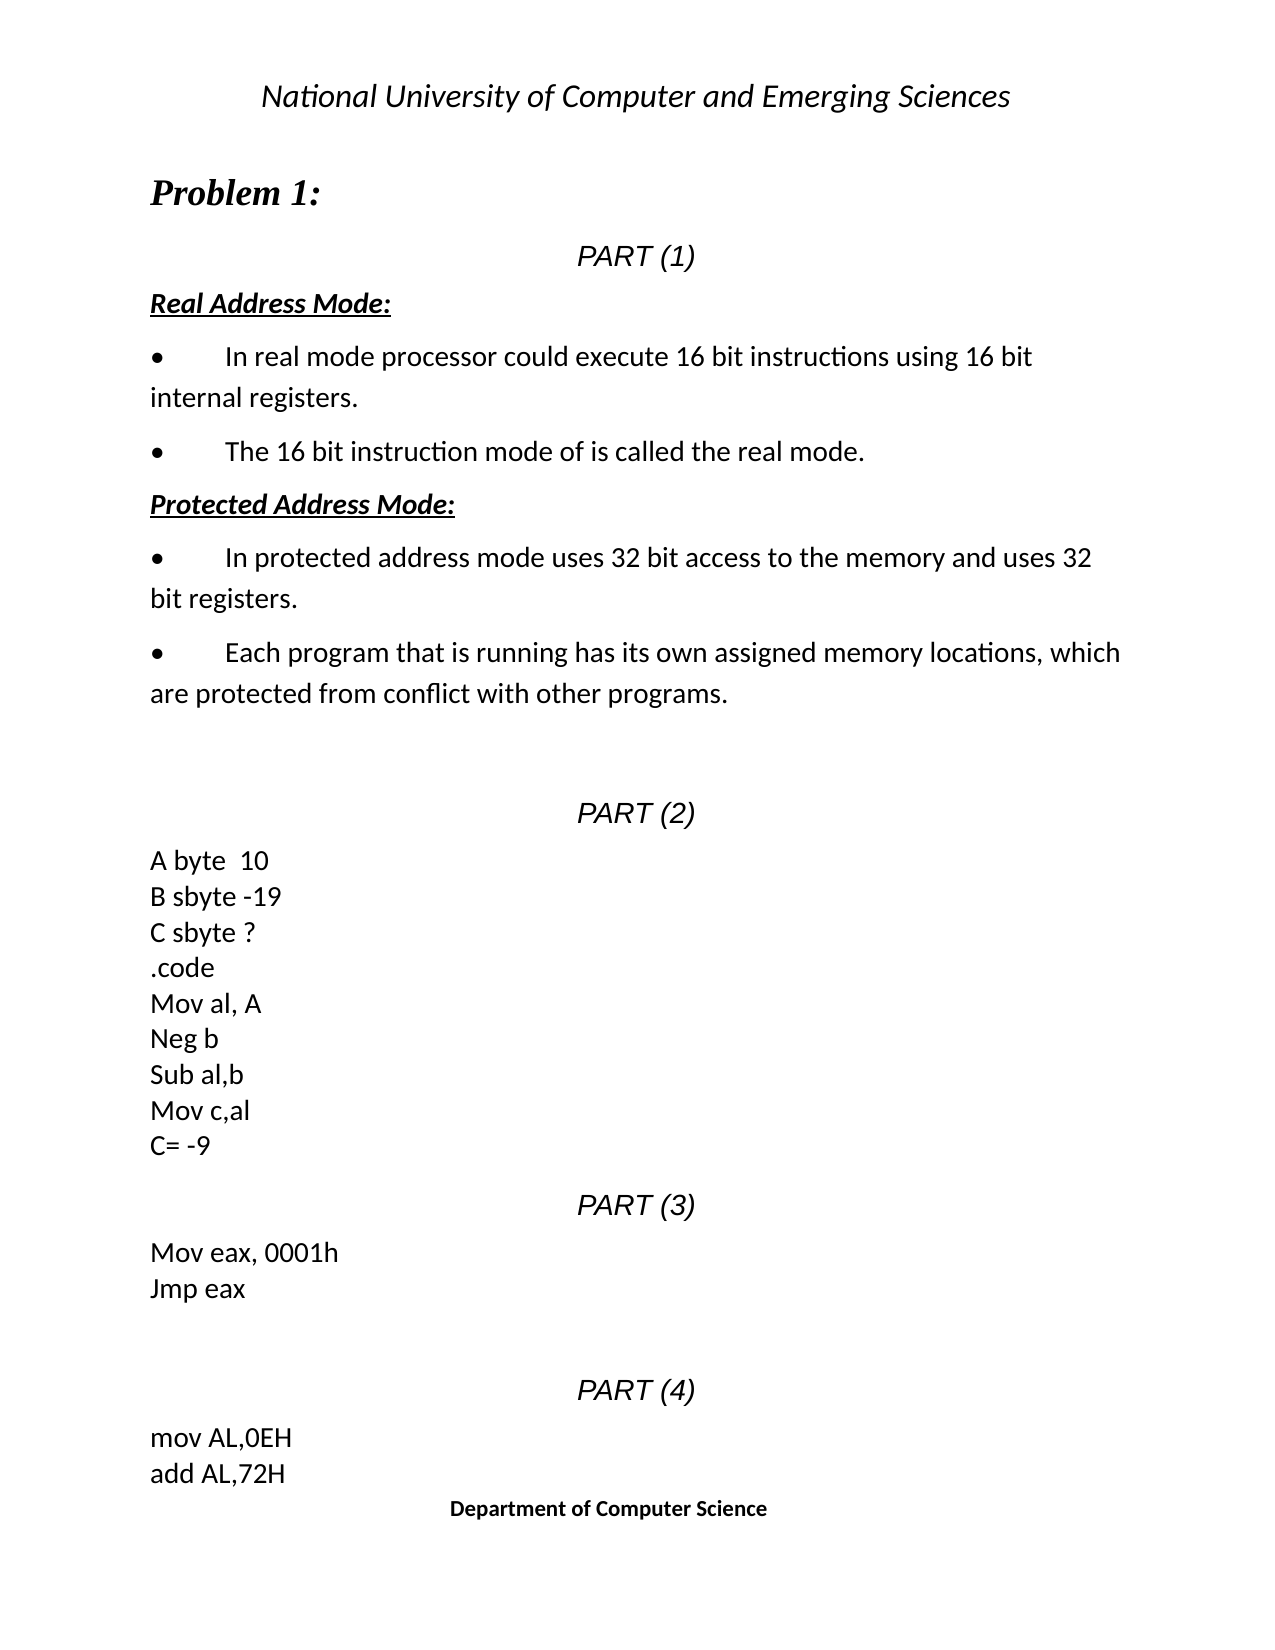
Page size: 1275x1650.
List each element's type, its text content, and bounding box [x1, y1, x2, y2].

text Real Address Mode: [150, 285, 1125, 320]
text • In real mode processor could execute 16 bit instructions using 16 bit internal registers. [150, 338, 1125, 415]
title Mov eax, 0001h [150, 1234, 1125, 1270]
title add AL,72H [150, 1455, 1125, 1491]
title mov AL,0EH [150, 1419, 1125, 1455]
subtitle PART (1) [150, 239, 1125, 272]
text • In protected address mode uses 32 bit access to the memory and uses 32 bit registers. [150, 539, 1125, 616]
subtitle PART (4) [150, 1373, 1125, 1407]
text Protected Address Mode: [150, 486, 1125, 522]
title C= -9 [150, 1127, 1125, 1163]
title Problem 1: [150, 171, 1125, 214]
title B sbyte -19 [150, 878, 1125, 914]
text • Each program that is running has its own assigned memory locations, which are protected from conflict with other programs. [150, 634, 1125, 710]
title Mov al, A [150, 985, 1125, 1021]
subtitle PART (3) [150, 1188, 1125, 1222]
title .code [150, 949, 1125, 985]
title Mov c,al [150, 1092, 1125, 1127]
title C sbyte ? [150, 914, 1125, 949]
title Sub al,b [150, 1056, 1125, 1092]
title Jmp eax [150, 1270, 1125, 1305]
title A byte 10 [150, 842, 1125, 878]
title Neg b [150, 1021, 1125, 1056]
subtitle PART (2) [150, 796, 1125, 830]
text • The 16 bit instruction mode of is called the real mode. [150, 433, 1125, 468]
